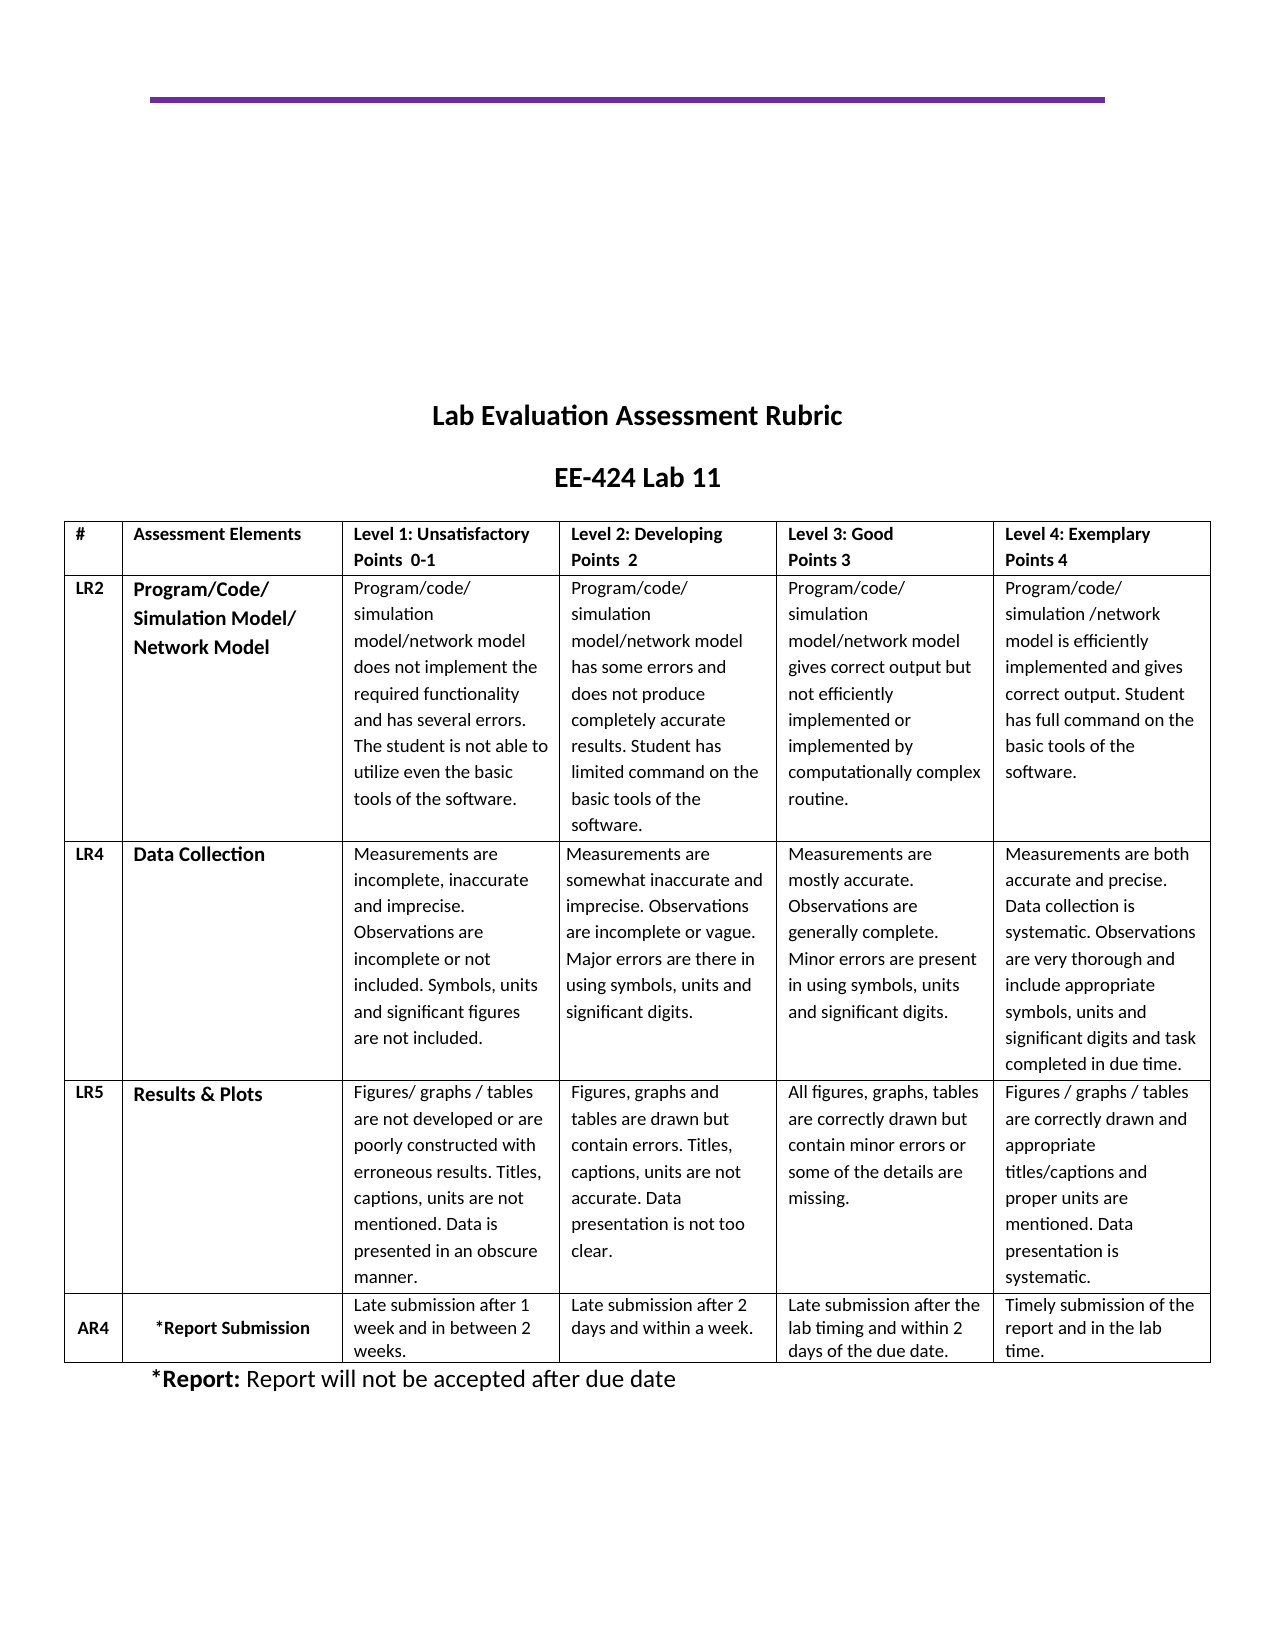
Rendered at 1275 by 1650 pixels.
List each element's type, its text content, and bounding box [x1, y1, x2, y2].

table_cell Measurements are incomplete, inaccurate and imprecise. Observations are incomplete or not included. Symbols, units and significant figures are not included. [343, 842, 559, 1080]
table_header # [65, 522, 122, 575]
table_cell Figures, graphs and tables are drawn but contain errors. Titles, captions, units are not accurate. Data presentation is not too clear. [560, 1081, 776, 1292]
table_cell LR2 [65, 576, 122, 841]
table_header Level 1: Unsatisfactory Points 0-1 [343, 522, 559, 575]
text EE-424 Lab 11 [150, 459, 1125, 494]
table_cell Program/Code/ Simulation Model/ Network Model [123, 576, 342, 841]
table_cell All figures, graphs, tables are correctly drawn but contain minor errors or some of the details are missing. [777, 1081, 993, 1292]
table_cell Measurements are mostly accurate. Observations are generally complete. Minor errors are present in using symbols, units and significant digits. [777, 842, 993, 1080]
table_cell AR4 [65, 1294, 122, 1362]
table_header Level 4: Exemplary Points 4 [994, 522, 1210, 575]
table_cell Measurements are both accurate and precise. Data collection is systematic. Observations are very thorough and include appropriate symbols, units and significant digits and task completed in due time. [994, 842, 1210, 1080]
table_cell Data Collection [123, 842, 342, 1080]
table_cell Results & Plots [123, 1081, 342, 1292]
table_cell Program/code/simulation model/network model does not implement the required functionality and has several errors. The student is not able to utilize even the basic tools of the software. [343, 576, 559, 841]
table_cell Measurements are somewhat inaccurate and imprecise. Observations are incomplete or vague. Major errors are there in using symbols, units and significant digits. [560, 842, 776, 1080]
table_cell Late submission after the lab timing and within 2 days of the due date. [777, 1294, 993, 1362]
table_cell *Report Submission [123, 1294, 342, 1362]
table_cell LR4 [65, 842, 122, 1080]
table_cell Program/code/simulation model/network model has some errors and does not produce completely accurate results. Student has limited command on the basic tools of the software. [560, 576, 776, 841]
table_cell Program/code/simulation /network model is efficiently implemented and gives correct output. Student has full command on the basic tools of the software. [994, 576, 1210, 841]
table_cell Late submission after 2 days and within a week. [560, 1294, 776, 1362]
text Lab Evaluation Assessment Rubric [150, 397, 1125, 433]
table_cell Late submission after 1 week and in between 2 weeks. [343, 1294, 559, 1362]
table_cell Timely submission of the report and in the lab time. [994, 1294, 1210, 1362]
table_cell Program/code/simulation model/network model gives correct output but not efficiently implemented or implemented by computationally complex routine. [777, 576, 993, 841]
table_header Assessment Elements [123, 522, 342, 575]
table_header Level 2: Developing Points 2 [560, 522, 776, 575]
table_cell Figures/ graphs / tables are not developed or are poorly constructed with erroneous results. Titles, captions, units are not mentioned. Data is presented in an obscure manner. [343, 1081, 559, 1292]
table_cell LR5 [65, 1081, 122, 1292]
text *Report: Report will not be accepted after due date [150, 1363, 1125, 1394]
table_cell Figures / graphs / tables are correctly drawn and appropriate titles/captions and proper units are mentioned. Data presentation is systematic. [994, 1081, 1210, 1292]
table_header Level 3: Good Points 3 [777, 522, 993, 575]
